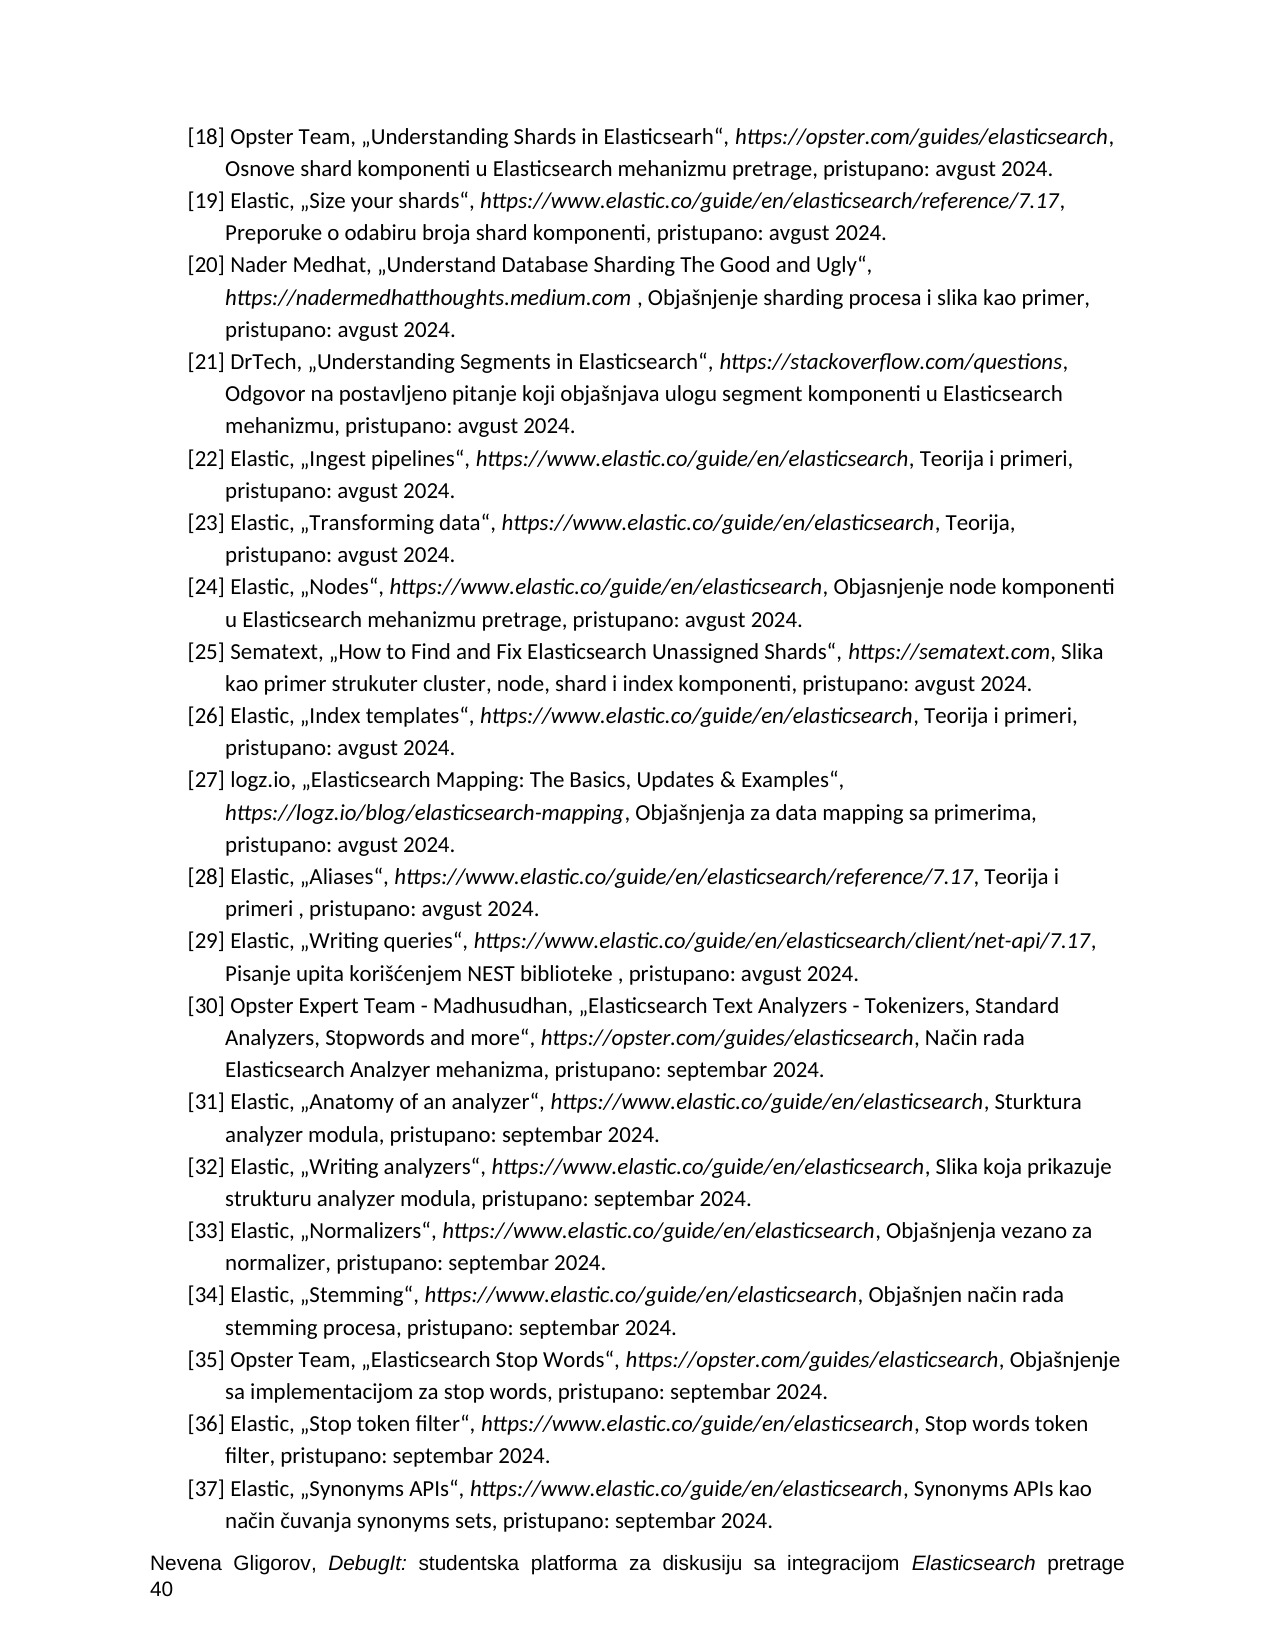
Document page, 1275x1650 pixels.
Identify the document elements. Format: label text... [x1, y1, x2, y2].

list Elastic, „Stop token filter“, https://www.elastic.co/guide/en/elasticsearch, Stop words token filter, pristupano: septembar 2024. [187, 1409, 1125, 1469]
list logz.io, „Elasticsearch Mapping: The Basics, Updates & Еxamples“, https://logz.io/blog/elasticsearch-mapping, Objašnjenja za data mapping sa primerima, pristupano: avgust 2024. [187, 766, 1125, 858]
list Elastic, „Writing queries“, https://www.elastic.co/guide/en/elasticsearch/client/net-api/7.17, Pisanje upita korišćenjem NEST biblioteke , pristupano: avgust 2024. [187, 927, 1125, 987]
list Sematext, „How to Find and Fix Elasticsearch Unassigned Shards“, https://sematext.com, Slika kao primer strukuter cluster, node, shard i index komponenti, pristupano: avgust 2024. [187, 637, 1125, 697]
list Opster Team, „Elasticsearch Stop Words“, https://opster.com/guides/elasticsearch, Objašnjenje sa implementacijom za stop words, pristupano: septembar 2024. [187, 1345, 1125, 1405]
list Elastic, „Size your shards“, https://www.elastic.co/guide/en/elasticsearch/reference/7.17, Preporuke o odabiru broja shard komponenti, pristupano: avgust 2024. [187, 186, 1125, 246]
list Elastic, „Aliases“, https://www.elastic.co/guide/en/elasticsearch/reference/7.17, Teorija i primeri , pristupano: avgust 2024. [187, 862, 1125, 922]
list Elastic, „Normalizers“, https://www.elastic.co/guide/en/elasticsearch, Objašnjenja vezano za normalizer, pristupano: septembar 2024. [187, 1216, 1125, 1276]
list DrTech, „Understanding Segments in Elasticsearch“, https://stackoverflow.com/questions, Odgovor na postavljeno pitanje koji objašnjava ulogu segment komponenti u Elasticsearch mehanizmu, pristupano: avgust 2024. [187, 347, 1125, 439]
list Elastic, „Writing analyzers“, https://www.elastic.co/guide/en/elasticsearch, Slika koja prikazuje strukturu analyzer modula, pristupano: septembar 2024. [187, 1152, 1125, 1212]
list Elastic, „Synonyms APIs“, https://www.elastic.co/guide/en/elasticsearch, Synonyms APIs kao način čuvanja synonyms sets, pristupano: septembar 2024. [187, 1474, 1125, 1534]
list Elastic, „Index templates“, https://www.elastic.co/guide/en/elasticsearch, Teorija i primeri, pristupano: avgust 2024. [187, 701, 1125, 761]
list Nader Medhat, „Understand Database Sharding The Good and Ugly“, https://nadermedhatthoughts.medium.com , Objašnjenje sharding procesa i slika kao primer, pristupano: avgust 2024. [187, 251, 1125, 343]
list Opster Team, „Understanding Shards in Elasticsearh“, https://opster.com/guides/elasticsearch, Osnove shard komponenti u Elasticsearch mehanizmu pretrage, pristupano: avgust 2024. [187, 122, 1125, 182]
list Elastic, „Nodes“, https://www.elastic.co/guide/en/elasticsearch, Objasnjenje node komponenti u Elasticsearch mehanizmu pretrage, pristupano: avgust 2024. [187, 572, 1125, 633]
list Elastic, „Transforming data“, https://www.elastic.co/guide/en/elasticsearch, Teorija, pristupano: avgust 2024. [187, 508, 1125, 568]
list Elastic, „Stemming“, https://www.elastic.co/guide/en/elasticsearch, Objašnjen način rada stemming procesa, pristupano: septembar 2024. [187, 1281, 1125, 1341]
list Elastic, „Anatomy of an analyzer“, https://www.elastic.co/guide/en/elasticsearch, Sturktura analyzer modula, pristupano: septembar 2024. [187, 1087, 1125, 1148]
list Elastic, „Ingest pipelines“, https://www.elastic.co/guide/en/elasticsearch, Teorija i primeri, pristupano: avgust 2024. [187, 444, 1125, 504]
list Opster Expert Team - Madhusudhan, „Elasticsearch Text Analyzers - Tokenizers, Standard Analyzers, Stopwords and more“, https://opster.com/guides/elasticsearch, Način rada Elasticsearch Analzyer mehanizma, pristupano: septembar 2024. [187, 991, 1125, 1083]
